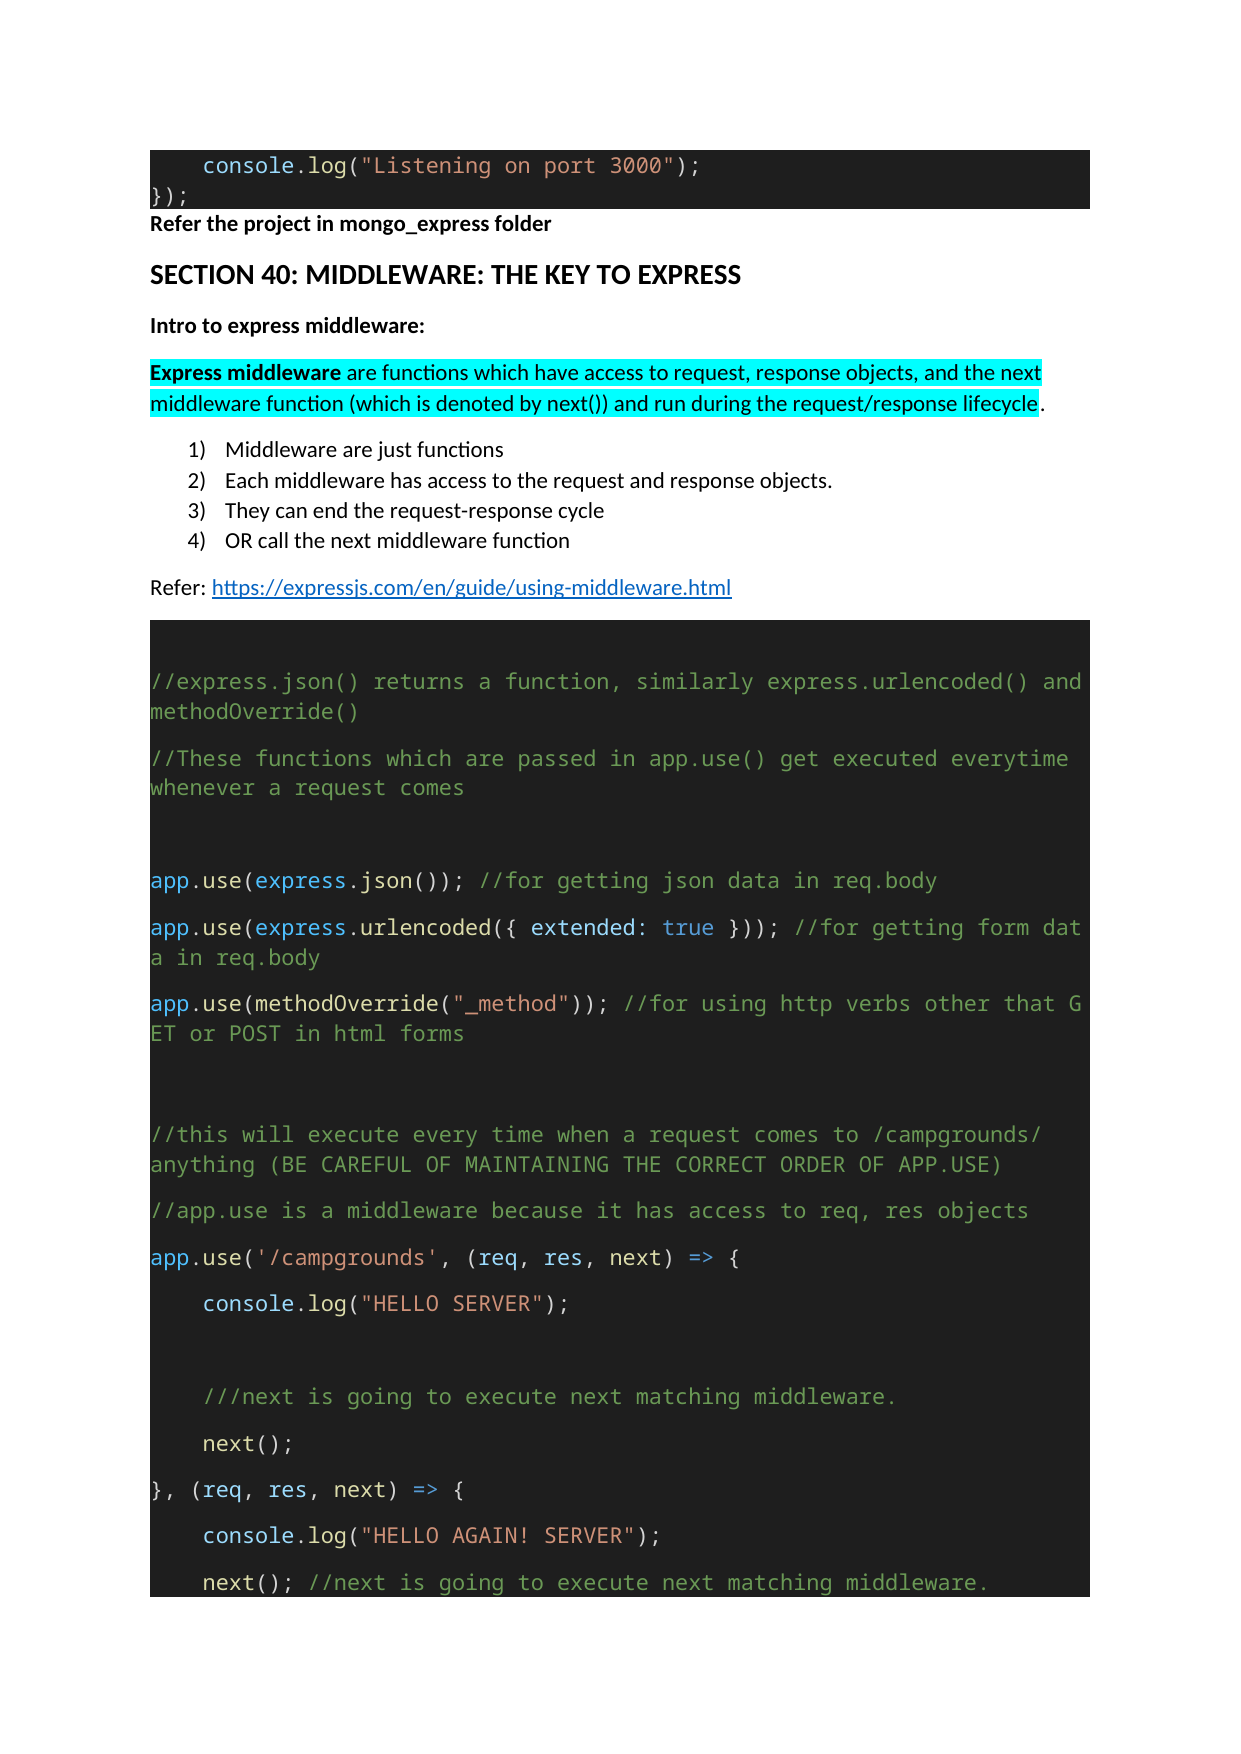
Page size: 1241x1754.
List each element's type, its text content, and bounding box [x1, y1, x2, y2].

text app.use('/campgrounds', (req, res, next) => { [150, 1242, 1090, 1272]
text }, (req, res, next) => { [150, 1474, 1090, 1504]
list Middleware are just functions [187, 436, 1090, 463]
text app.use(express.urlencoded({ extended: true })); //for getting form data in req.body [150, 912, 1090, 971]
text //this will execute every time when a request comes to /campgrounds/anything (BE CAREFUL OF MAINTAINING THE CORRECT ORDER OF APP.USE) [150, 1119, 1090, 1179]
list OR call the next middleware function [187, 526, 1090, 554]
text //app.use is a middleware because it has access to req, res objects [150, 1195, 1090, 1225]
text next(); [150, 1428, 1090, 1457]
list They can end the request-response cycle [187, 496, 1090, 524]
text console.log("HELLO SERVER"); [150, 1288, 1090, 1318]
text }); [150, 180, 1090, 209]
text Express middleware are functions which have access to request, response objects, and the next middleware function (which is denoted by next()) and run during the request/response lifecycle. [150, 358, 1090, 417]
text app.use(express.json()); //for getting json data in req.body [150, 865, 1090, 895]
text Refer: https://expressjs.com/en/guide/using-middleware.html [150, 573, 1090, 601]
text //These functions which are passed in app.use() get executed everytime whenever a request comes [150, 743, 1090, 802]
text Refer the project in mongo_express folder [150, 209, 1090, 238]
list Each middleware has access to the request and response objects. [187, 466, 1090, 494]
text //express.json() returns a function, similarly express.urlencoded() and methodOverride() [150, 666, 1090, 726]
text console.log("HELLO AGAIN! SERVER"); [150, 1521, 1090, 1550]
text ///next is going to execute next matching middleware. [150, 1381, 1090, 1411]
text next(); //next is going to execute next matching middleware. [150, 1567, 1090, 1597]
text app.use(methodOverride("_method")); //for using http verbs other that GET or POST in html forms [150, 988, 1090, 1048]
text Intro to express middleware: [150, 312, 1090, 339]
text console.log("Listening on port 3000"); [150, 150, 1090, 180]
text SECTION 40: MIDDLEWARE: THE KEY TO EXPRESS [150, 256, 1090, 292]
